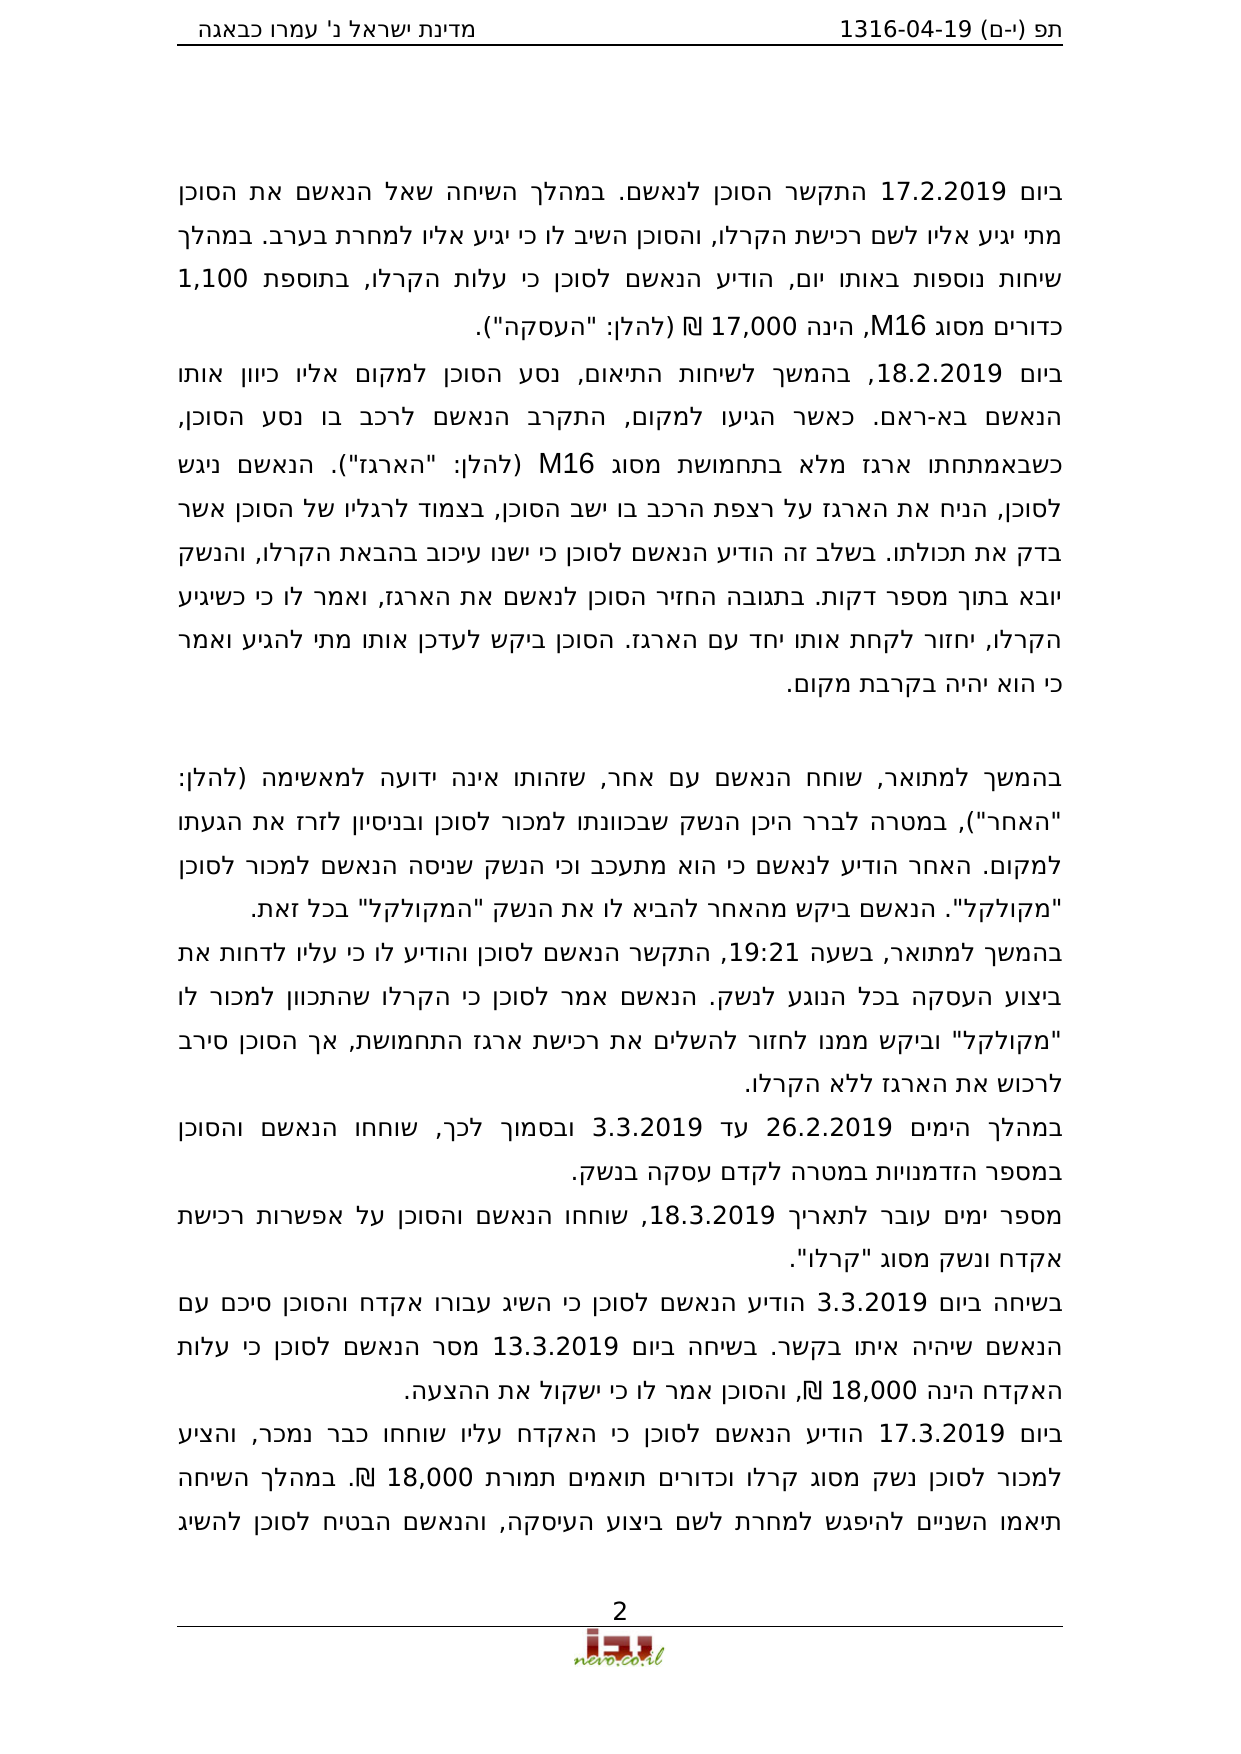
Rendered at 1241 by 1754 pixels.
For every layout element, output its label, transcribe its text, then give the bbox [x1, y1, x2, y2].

text בהמשך למתואר, בשעה 19:21, התקשר הנאשם לסוכן והודיע לו כי עליו לדחות את ביצוע העסקה בכל הנוגע לנשק. הנאשם אמר לסוכן כי הקרלו שהתכוון למכור לו "מקולקל" וביקש ממנו לחזור להשלים את רכישת ארגז התחמושת, אך הסוכן סירב לרכוש את הארגז ללא הקרלו. [177, 938, 1063, 1099]
text בשיחה ביום 3.3.2019 הודיע הנאשם לסוכן כי השיג עבורו אקדח והסוכן סיכם עם הנאשם שיהיה איתו בקשר. בשיחה ביום 13.3.2019 מסר הנאשם לסוכן כי עלות האקדח הינה 18,000 ₪, והסוכן אמר לו כי ישקול את ההצעה. [177, 1288, 1063, 1405]
text ביום 18.2.2019, בהמשך לשיחות התיאום, נסע הסוכן למקום אליו כיוון אותו הנאשם בא-ראם. כאשר הגיעו למקום, התקרב הנאשם לרכב בו נסע הסוכן, כשבאמתחתו ארגז מלא בתחמושת מסוג M16 (להלן: "הארגז"). הנאשם ניגש לסוכן, הניח את הארגז על רצפת הרכב בו ישב הסוכן, בצמוד לרגליו של הסוכן אשר בדק את תכולתו. בשלב זה הודיע הנאשם לסוכן כי ישנו עיכוב בהבאת הקרלו, והנשק יובא בתוך מספר דקות. בתגובה החזיר הסוכן לנאשם את הארגז, ואמר לו כי כשיגיע הקרלו, יחזור לקחת אותו יחד עם הארגז. הסוכן ביקש לעדכן אותו מתי להגיע ואמר כי הוא יהיה בקרבת מקום. [177, 359, 1063, 698]
text מספר ימים עובר לתאריך 18.3.2019, שוחחו הנאשם והסוכן על אפשרות רכישת אקדח ונשק מסוג "קרלו". [177, 1201, 1063, 1274]
text במהלך הימים 26.2.2019 עד 3.3.2019 ובסמוך לכך, שוחחו הנאשם והסוכן במספר הזדמנויות במטרה לקדם עסקה בנשק. [177, 1113, 1063, 1186]
text ביום 17.2.2019 התקשר הסוכן לנאשם. במהלך השיחה שאל הנאשם את הסוכן מתי יגיע אליו לשם רכישת הקרלו, והסוכן השיב לו כי יגיע אליו למחרת בערב. במהלך שיחות נוספות באותו יום, הודיע הנאשם לסוכן כי עלות הקרלו, בתוספת 1,100 כדורים מסוג M16, הינה 17,000 ₪ (להלן: "העסקה"). [177, 177, 1063, 342]
picture [574, 1628, 666, 1667]
text בהמשך למתואר, שוחח הנאשם עם אחר, שזהותו אינה ידועה למאשימה (להלן: "האחר"), במטרה לברר היכן הנשק שבכוונתו למכור לסוכן ובניסיון לזרז את הגעתו למקום. האחר הודיע לנאשם כי הוא מתעכב וכי הנשק שניסה הנאשם למכור לסוכן "מקולקל". הנאשם ביקש מהאחר להביא לו את הנשק "המקולקל" בכל זאת. [177, 763, 1063, 924]
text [177, 1420, 1063, 1536]
